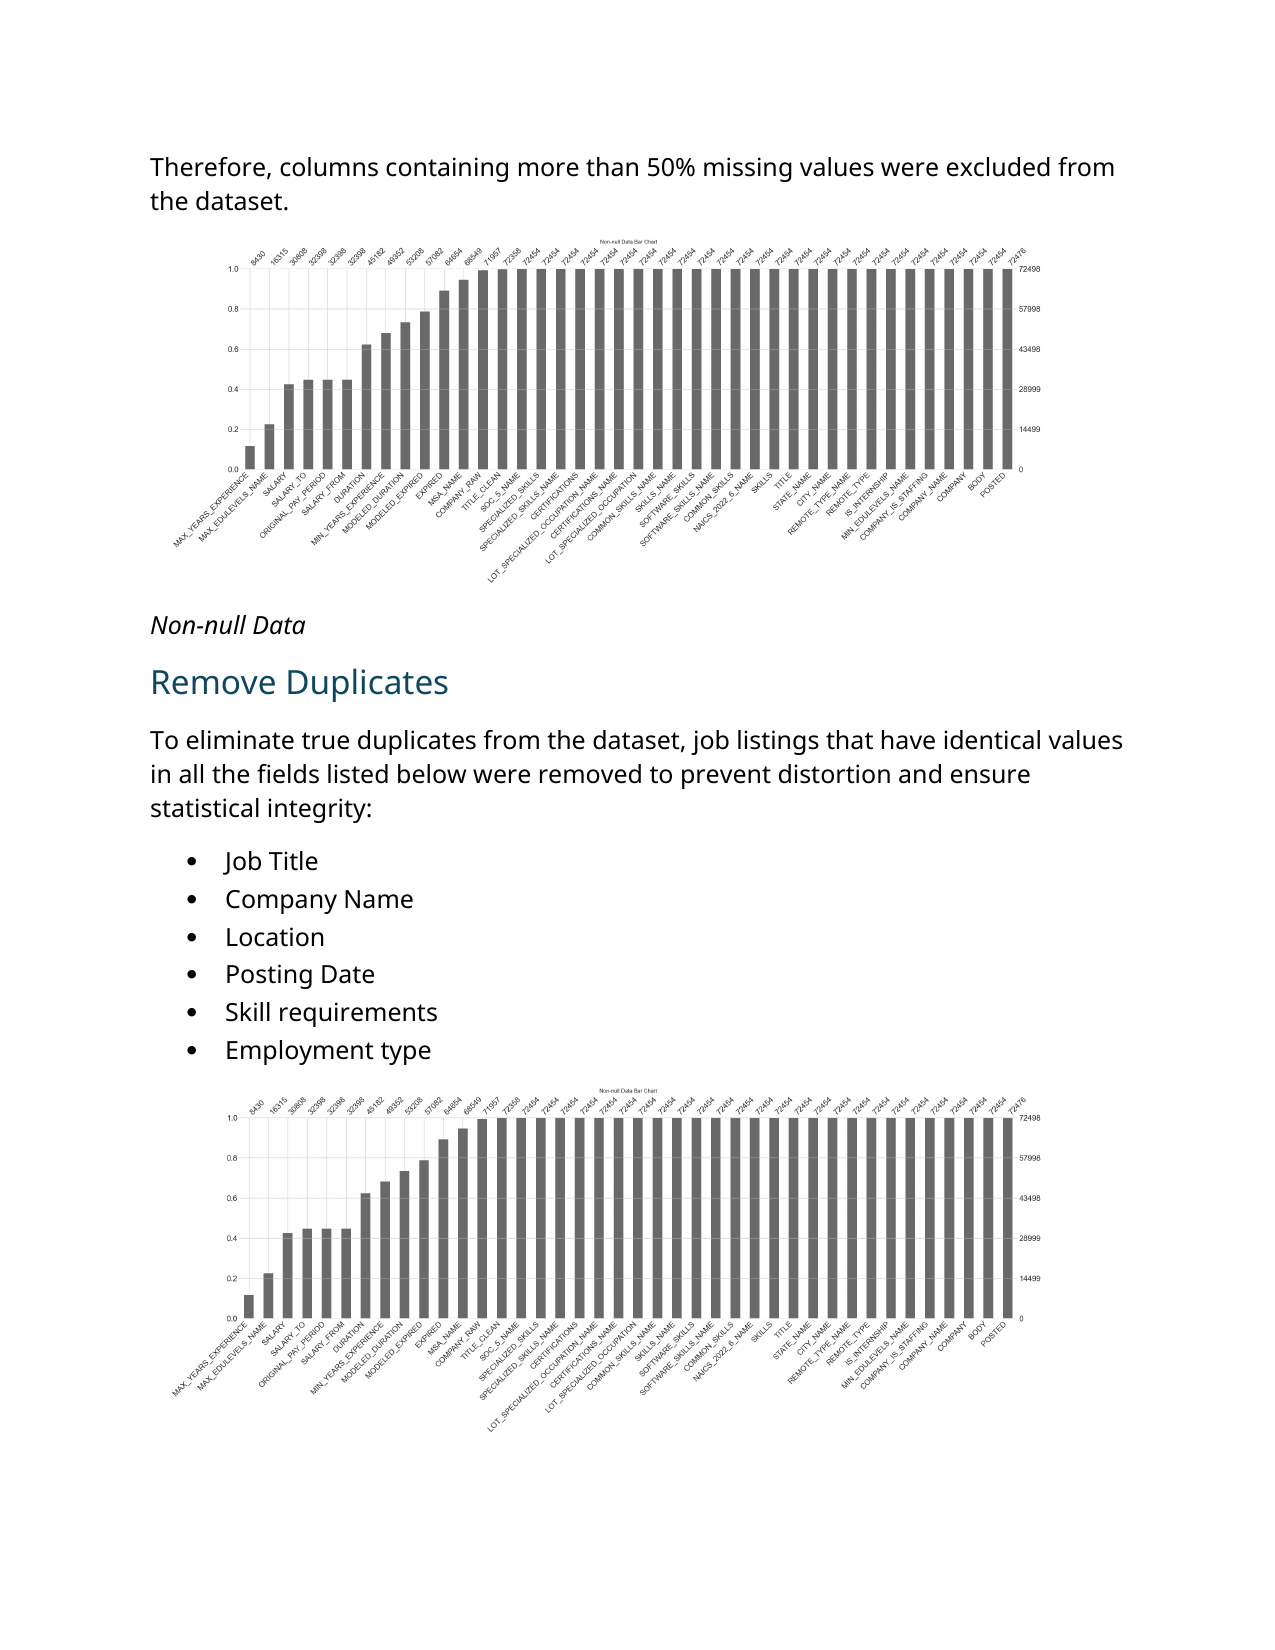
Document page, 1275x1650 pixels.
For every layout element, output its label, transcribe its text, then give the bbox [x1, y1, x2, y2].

picture [168, 236, 1044, 587]
list Skill requirements [187, 995, 1125, 1029]
list Job Title [187, 843, 1125, 878]
text To eliminate true duplicates from the dataset, job listings that have identical values in all the fields listed below were removed to prevent distortion and ensure statistical integrity: [150, 723, 1125, 825]
list Location [187, 919, 1125, 953]
list Employment type [187, 1033, 1125, 1067]
list Company Name [187, 881, 1125, 915]
text Non-null Data [150, 608, 1125, 642]
subtitle Remove Duplicates [150, 658, 1125, 704]
list Posting Date [187, 957, 1125, 991]
picture [168, 1085, 1044, 1436]
